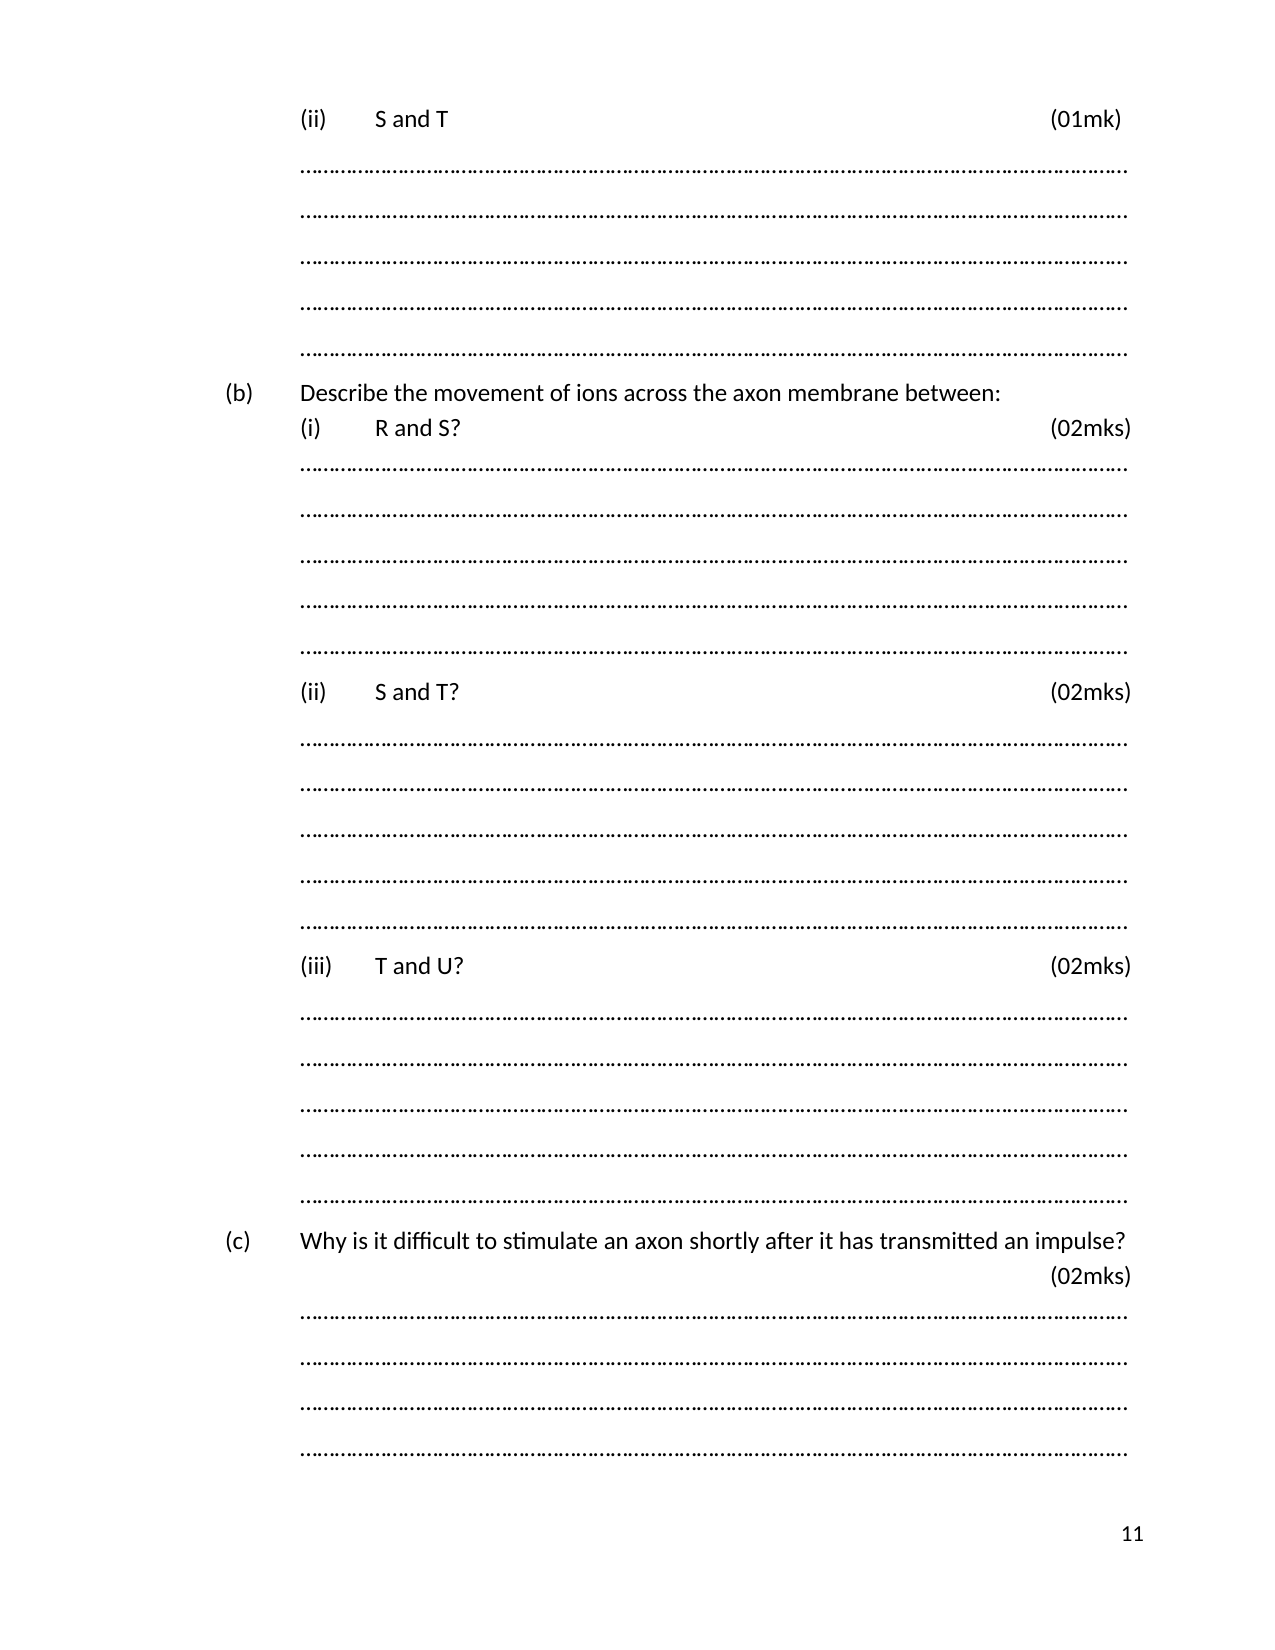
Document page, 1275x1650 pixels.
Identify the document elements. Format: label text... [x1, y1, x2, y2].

text ……………………………………………………………………………………………………………………………………………………………………………………………………………………………………………………………………………………………………………………………………………………………………………………………………………………………………………………………………………………………………………………………………………………………………………………………………………………………………………………………… [300, 996, 1144, 1210]
list Why is it difficult to stimulate an axon shortly after it has transmitted an impulse? [225, 1225, 1144, 1255]
list S and T (01mk) [300, 103, 1144, 134]
text ……………………………………………………………………………………………………………………………………………………………………………………………………………………………………………………………………………………………………………………………………………………………………………………………………………………………………………………………………………………………………………………………………………………………………………………………………………………………………………………………… [300, 447, 1144, 661]
list T and U? (02mks) [300, 951, 1144, 981]
text ……………………………………………………………………………………………………………………………………………………………………………………………………………………………………………………………………………………………………………………………………………………………………………………………………………………………………………………………………………………………………………………………………………………………………………………………………………………………………………………………… [300, 149, 1144, 362]
text (02mks) [1050, 1260, 1144, 1290]
list S and T? (02mks) [300, 676, 1144, 707]
list Describe the movement of ions across the axon membrane between: [225, 377, 1144, 408]
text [300, 1295, 1144, 1463]
text ……………………………………………………………………………………………………………………………………………………………………………………………………………………………………………………………………………………………………………………………………………………………………………………………………………………………………………………………………………………………………………………………………………………………………………………………………………………………………………………………… [300, 722, 1144, 935]
list R and S? (02mks) [300, 412, 1144, 443]
